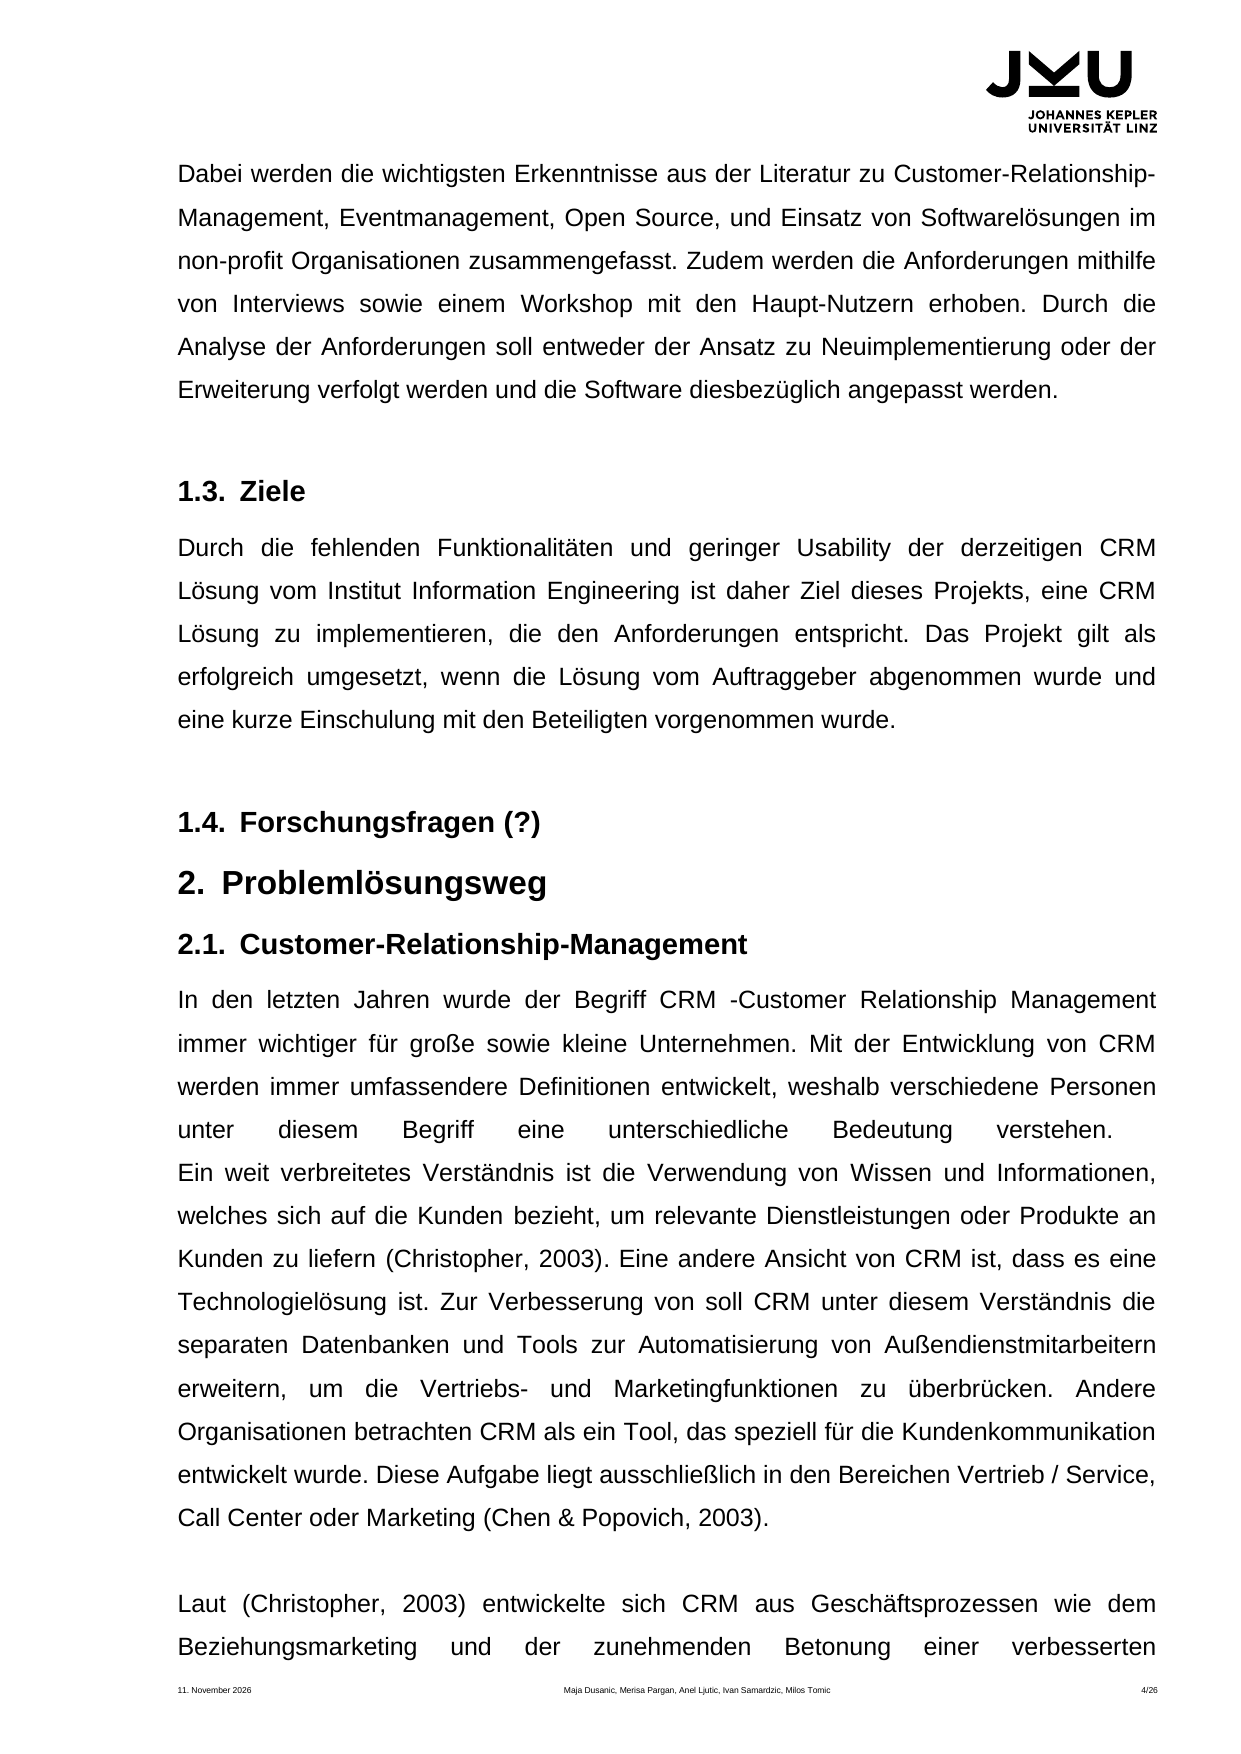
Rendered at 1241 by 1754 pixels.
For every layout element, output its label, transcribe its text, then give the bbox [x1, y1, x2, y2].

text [177, 1589, 1157, 1661]
subtitle Customer-Relationship-Management [177, 927, 1157, 960]
subtitle Problemlösungsweg [177, 863, 1157, 902]
text In den letzten Jahren wurde der Begriff CRM -Customer Relationship Management immer wichtiger für große sowie kleine Unternehmen. Mit der Entwicklung von CRM werden immer umfassendere Definitionen entwickelt, weshalb verschiedene Personen unter diesem Begriff eine unterschiedliche Bedeutung verstehen. Ein weit verbreitetes Verständnis ist die Verwendung von Wissen und Informationen, welches sich auf die Kunden bezieht, um relevante Dienstleistungen oder Produkte an Kunden zu liefern (Christopher, 2003). Eine andere Ansicht von CRM ist, dass es eine Technologielösung ist. Zur Verbesserung von soll CRM unter diesem Verständnis die separaten Datenbanken und Tools zur Automatisierung von Außendienstmitarbeitern erweitern, um die Vertriebs- und Marketingfunktionen zu überbrücken. Andere Organisationen betrachten CRM als ein Tool, das speziell für die Kundenkommunikation entwickelt wurde. Diese Aufgabe liegt ausschließlich in den Bereichen Vertrieb / Service, Call Center oder Marketing (Chen & Popovich, 2003). [177, 985, 1157, 1532]
subtitle Ziele [177, 474, 1157, 508]
subtitle Forschungsfragen (?) [177, 805, 1157, 838]
